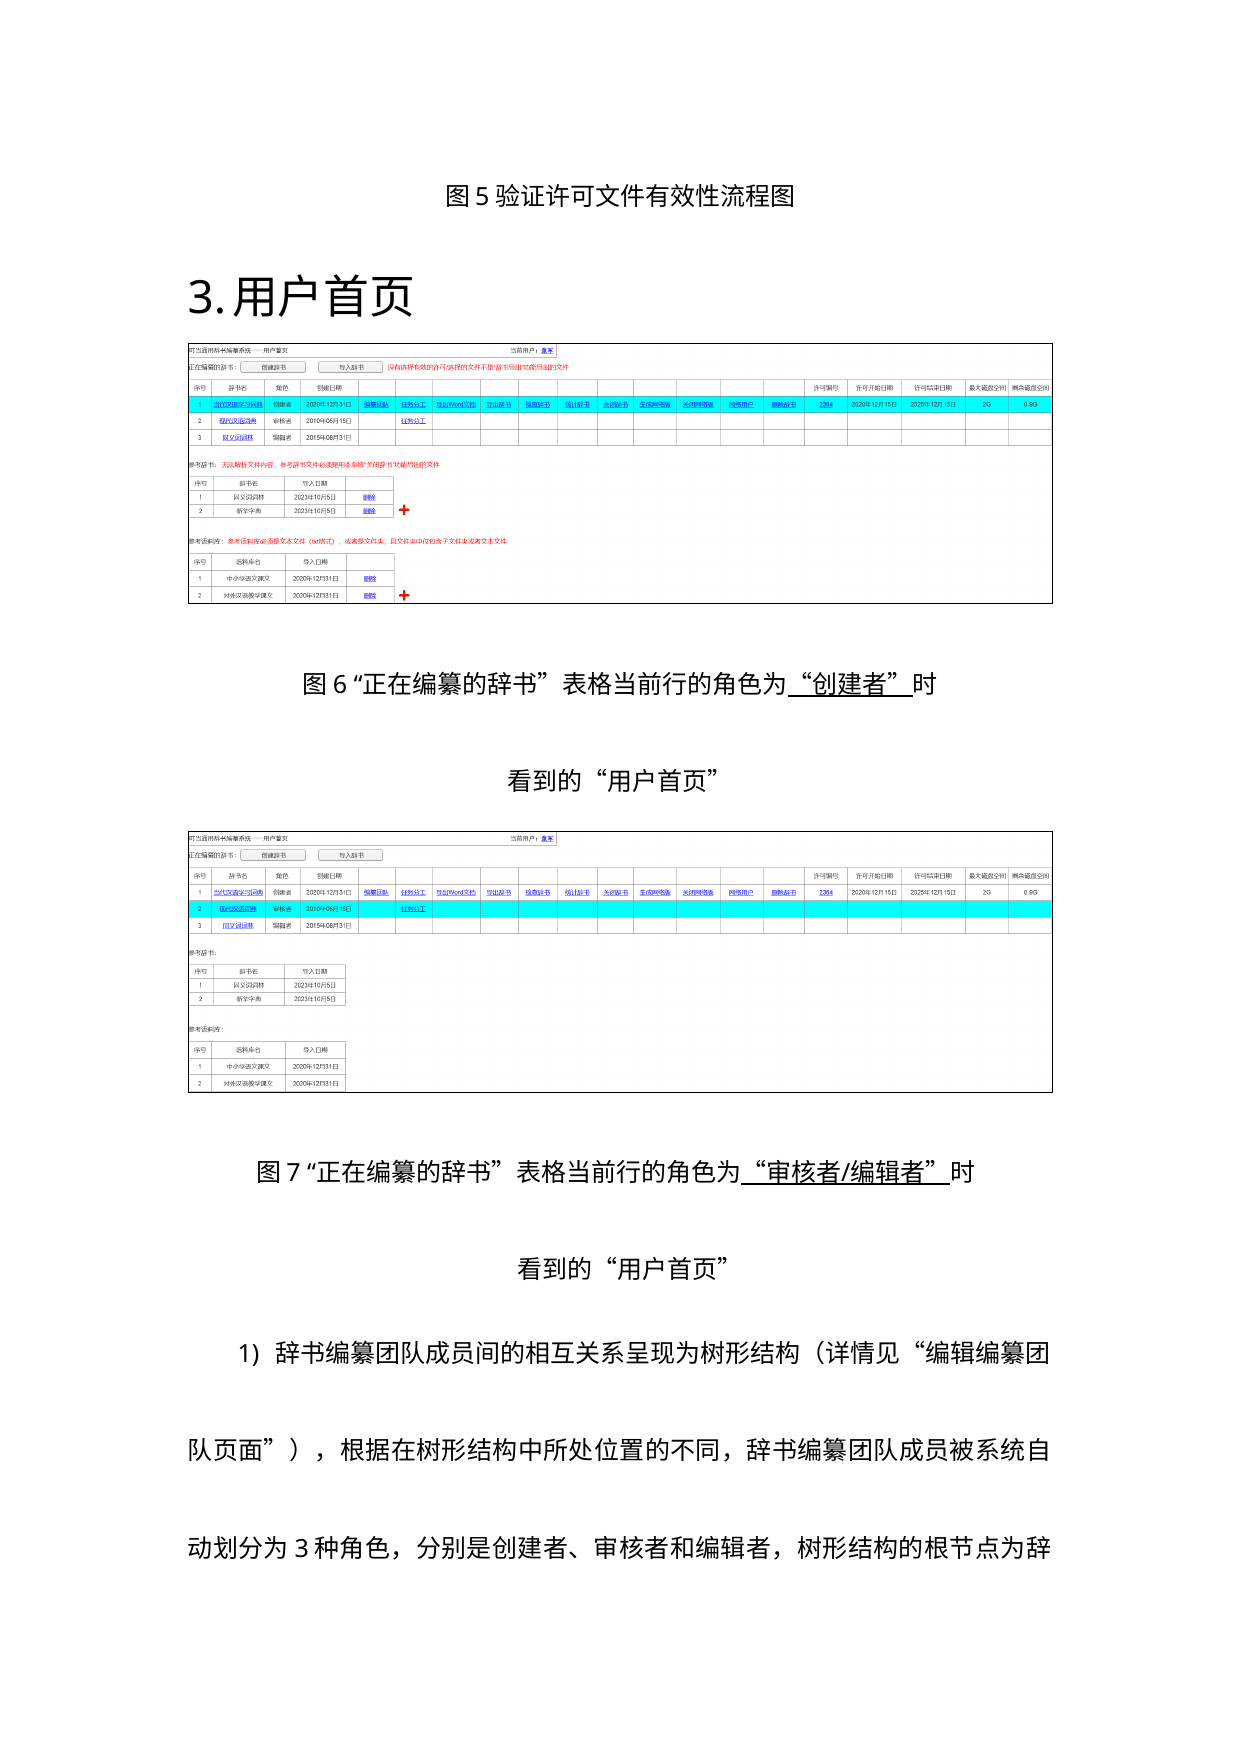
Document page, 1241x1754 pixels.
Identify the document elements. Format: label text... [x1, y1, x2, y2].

list 图5 验证许可文件有效性流程图 [187, 162, 1053, 227]
list 用户首页 [187, 245, 1053, 343]
text 图7 “正在编纂的辞书”表格当前行的角色为“审核者/编辑者”时 看到的“用户首页” [158, 1138, 1073, 1301]
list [187, 1319, 1053, 1579]
text 图6 “正在编纂的辞书”表格当前行的角色为“创建者”时 看到的“用户首页” [187, 650, 1053, 812]
picture [189, 344, 1052, 603]
picture [189, 832, 1052, 1092]
